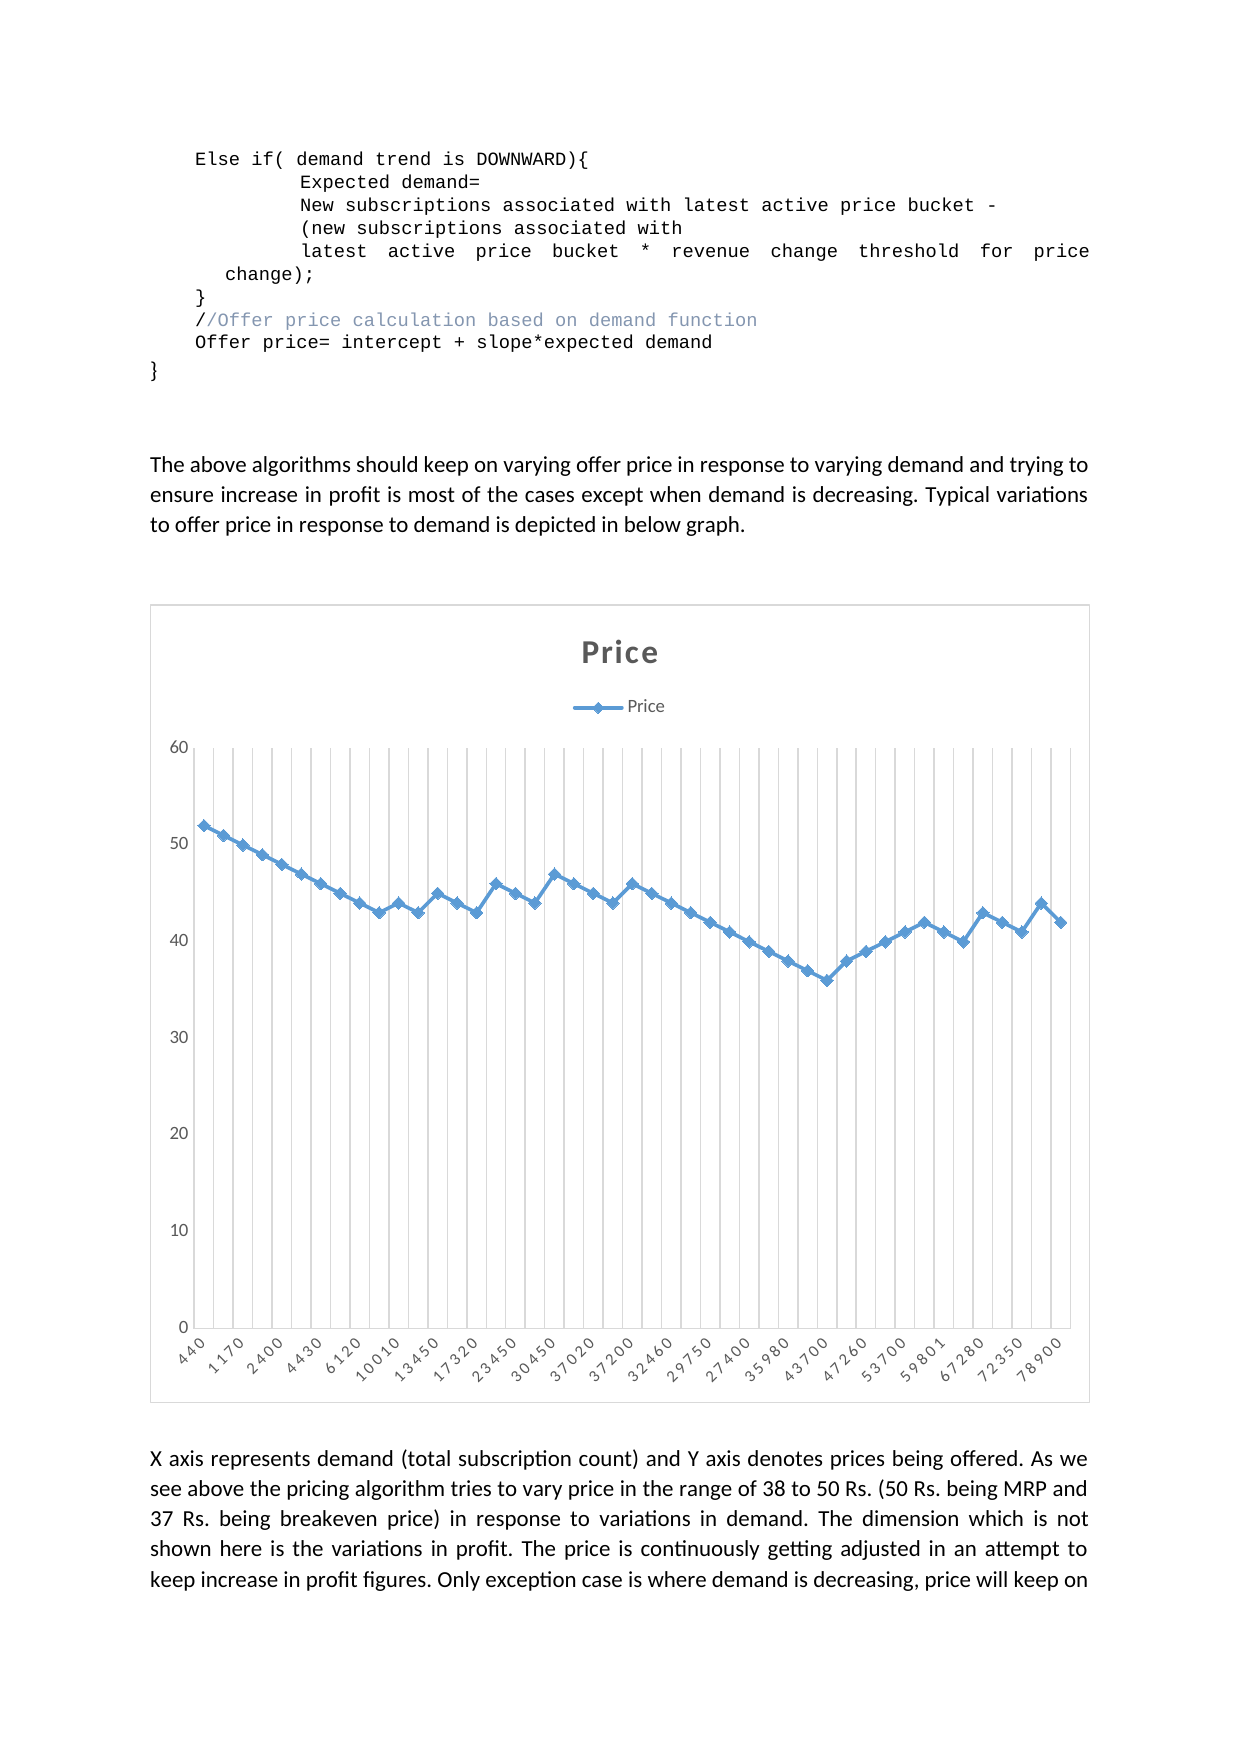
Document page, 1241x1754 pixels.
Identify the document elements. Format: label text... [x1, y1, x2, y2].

text } [150, 356, 1090, 384]
text New subscriptions associated with latest active price bucket - [225, 196, 1090, 217]
text } [150, 287, 1090, 309]
text Offer price= intercept + slope*expected demand [150, 333, 1090, 354]
text Else if( demand trend is DOWNWARD){ [150, 150, 1090, 171]
text latest active price bucket * revenue change threshold for price change); [225, 242, 1090, 286]
text //Offer price calculation based on demand function [150, 310, 1090, 332]
text Expected demand= [225, 173, 1090, 194]
text The above algorithms should keep on varying offer price in response to varying demand and trying to ensure increase in profit is most of the cases except when demand is decreasing. Typical variations to offer price in response to demand is depicted in below graph. [150, 450, 1090, 538]
text (new subscriptions associated with [225, 219, 1090, 240]
